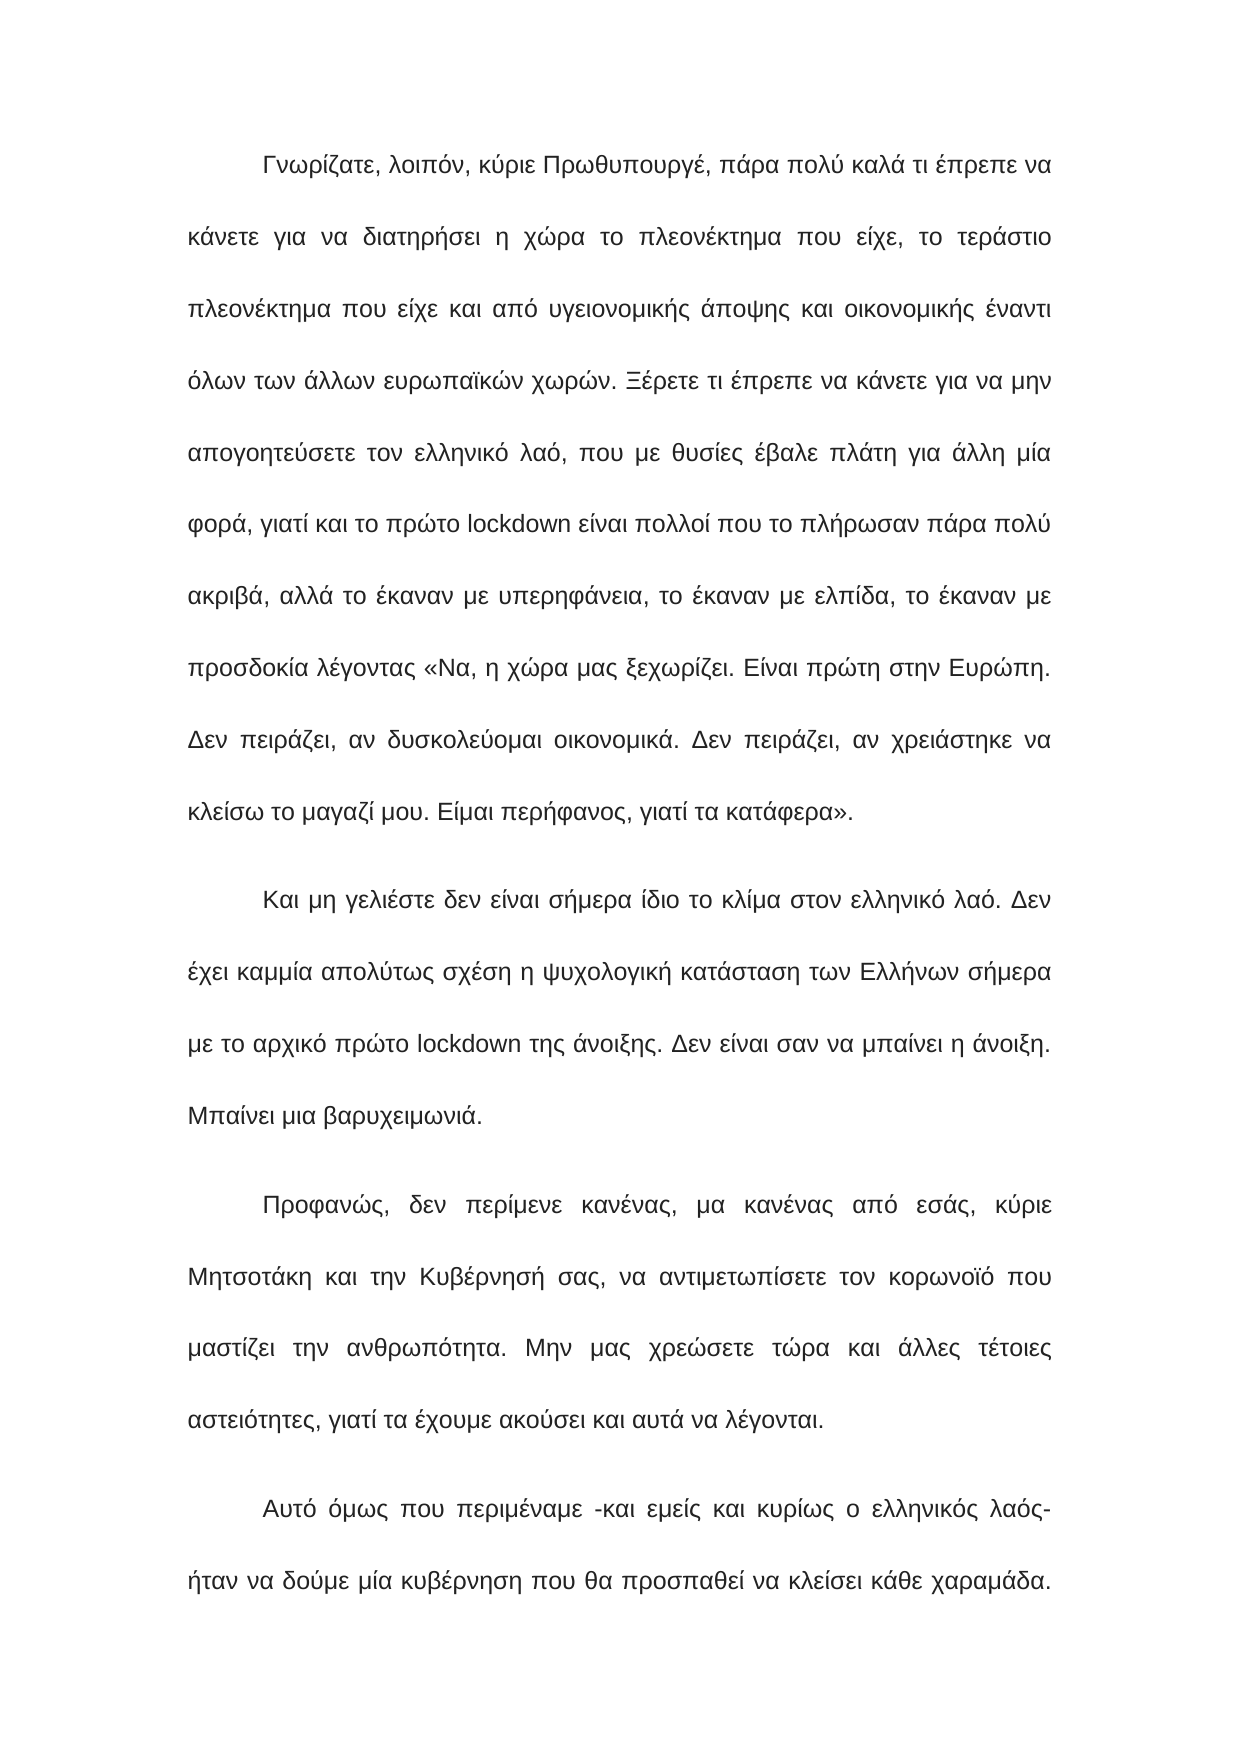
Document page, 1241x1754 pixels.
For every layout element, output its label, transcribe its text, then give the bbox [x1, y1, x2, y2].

text Προφανώς, δεν περίμενε κανένας, μα κανένας από εσάς, κύριε Μητσοτάκη και την Κυβέρνησή σας, να αντιμετωπίσετε τον κορωνοϊό που μαστίζει την ανθρωπότητα. Μην μας χρεώσετε τώρα και άλλες τέτοιες αστειότητες, γιατί τα έχουμε ακούσει και αυτά να λέγονται. [187, 1189, 1053, 1434]
text Γνωρίζατε, λοιπόν, κύριε Πρωθυπουργέ, πάρα πολύ καλά τι έπρεπε να κάνετε για να διατηρήσει η χώρα το πλεονέκτημα που είχε, το τεράστιο πλεονέκτημα που είχε και από υγειονομικής άποψης και οικονομικής έναντι όλων των άλλων ευρωπαϊκών χωρών. Ξέρετε τι έπρεπε να κάνετε για να μην απογοητεύσετε τον ελληνικό λαό, που με θυσίες έβαλε πλάτη για άλλη μία φορά, γιατί και το πρώτο lockdown είναι πολλοί που το πλήρωσαν πάρα πολύ ακριβά, αλλά το έκαναν με υπερηφάνεια, το έκαναν με ελπίδα, το έκαναν με προσδοκία λέγοντας «Να, η χώρα μας ξεχωρίζει. Είναι πρώτη στην Ευρώπη. Δεν πειράζει, αν δυσκολεύομαι οικονομικά. Δεν πειράζει, αν χρειάστηκε να κλείσω το μαγαζί μου. Είμαι περήφανος, γιατί τα κατάφερα». [187, 150, 1053, 826]
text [187, 1494, 1053, 1594]
text Και μη γελιέστε δεν είναι σήμερα ίδιο το κλίμα στον ελληνικό λαό. Δεν έχει καμμία απολύτως σχέση η ψυχολογική κατάσταση των Ελλήνων σήμερα με το αρχικό πρώτο lockdown της άνοιξης. Δεν είναι σαν να μπαίνει η άνοιξη. Μπαίνει μια βαρυχειμωνιά. [187, 885, 1053, 1130]
